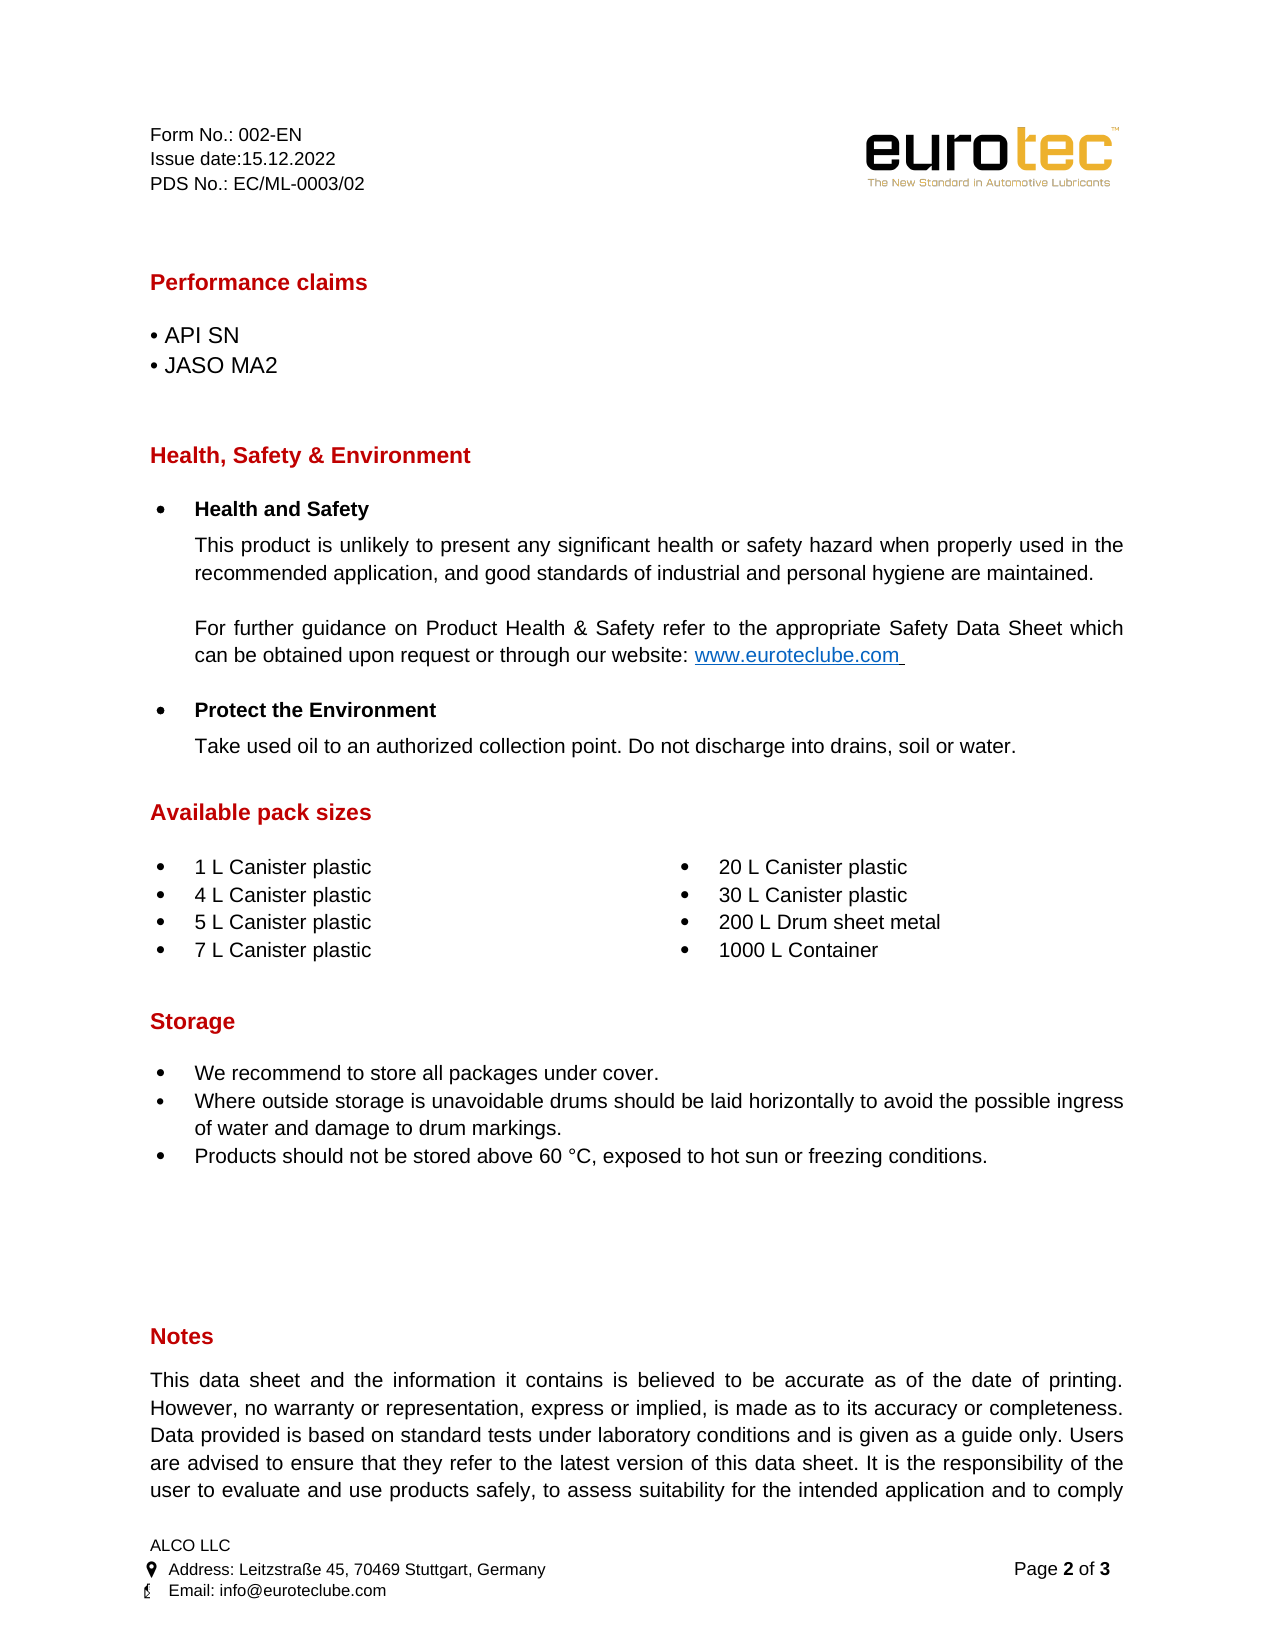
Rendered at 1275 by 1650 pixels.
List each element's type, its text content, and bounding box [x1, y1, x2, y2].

text Performance claims [150, 269, 1125, 296]
list 1000 L Container [681, 938, 1125, 962]
text Notes [150, 1323, 1125, 1349]
text Health, Safety & Environment [150, 442, 1125, 468]
list 5 L Canister plastic [157, 910, 601, 934]
list 20 L Canister plastic [681, 855, 1125, 879]
list Where outside storage is unavoidable drums should be laid horizontally to avoid the possible ingress of water and damage to drum markings. [157, 1089, 1125, 1140]
list 30 L Canister plastic [681, 882, 1125, 907]
list Protect the Environment [157, 698, 1125, 722]
text • API SN • JASO MA2 [150, 322, 1125, 378]
list Products should not be stored above 60 °C, exposed to hot sun or freezing conditions. [157, 1144, 1125, 1168]
list 1 L Canister plastic [157, 855, 601, 879]
picture [141, 1558, 163, 1599]
text Available pack sizes [150, 799, 1125, 826]
text Storage [150, 1008, 1125, 1035]
list 7 L Canister plastic [157, 938, 601, 962]
list We recommend to store all packages under cover. [157, 1061, 1125, 1085]
picture [859, 73, 1125, 209]
list Take used oil to an authorized collection point. Do not discharge into drains, soil or water. [194, 734, 1125, 758]
list 200 L Drum sheet metal [681, 910, 1125, 934]
text This product is unlikely to present any significant health or safety hazard when properly used in the recommended application, and good standards of industrial and personal hygiene are maintained. [194, 533, 1125, 585]
text For further guidance on Product Health & Safety refer to the appropriate Safety Data Sheet which can be obtained upon request or through our website: www.euroteclube.com [194, 616, 1125, 667]
list Health and Safety [157, 497, 1125, 521]
list 4 L Canister plastic [157, 882, 601, 907]
